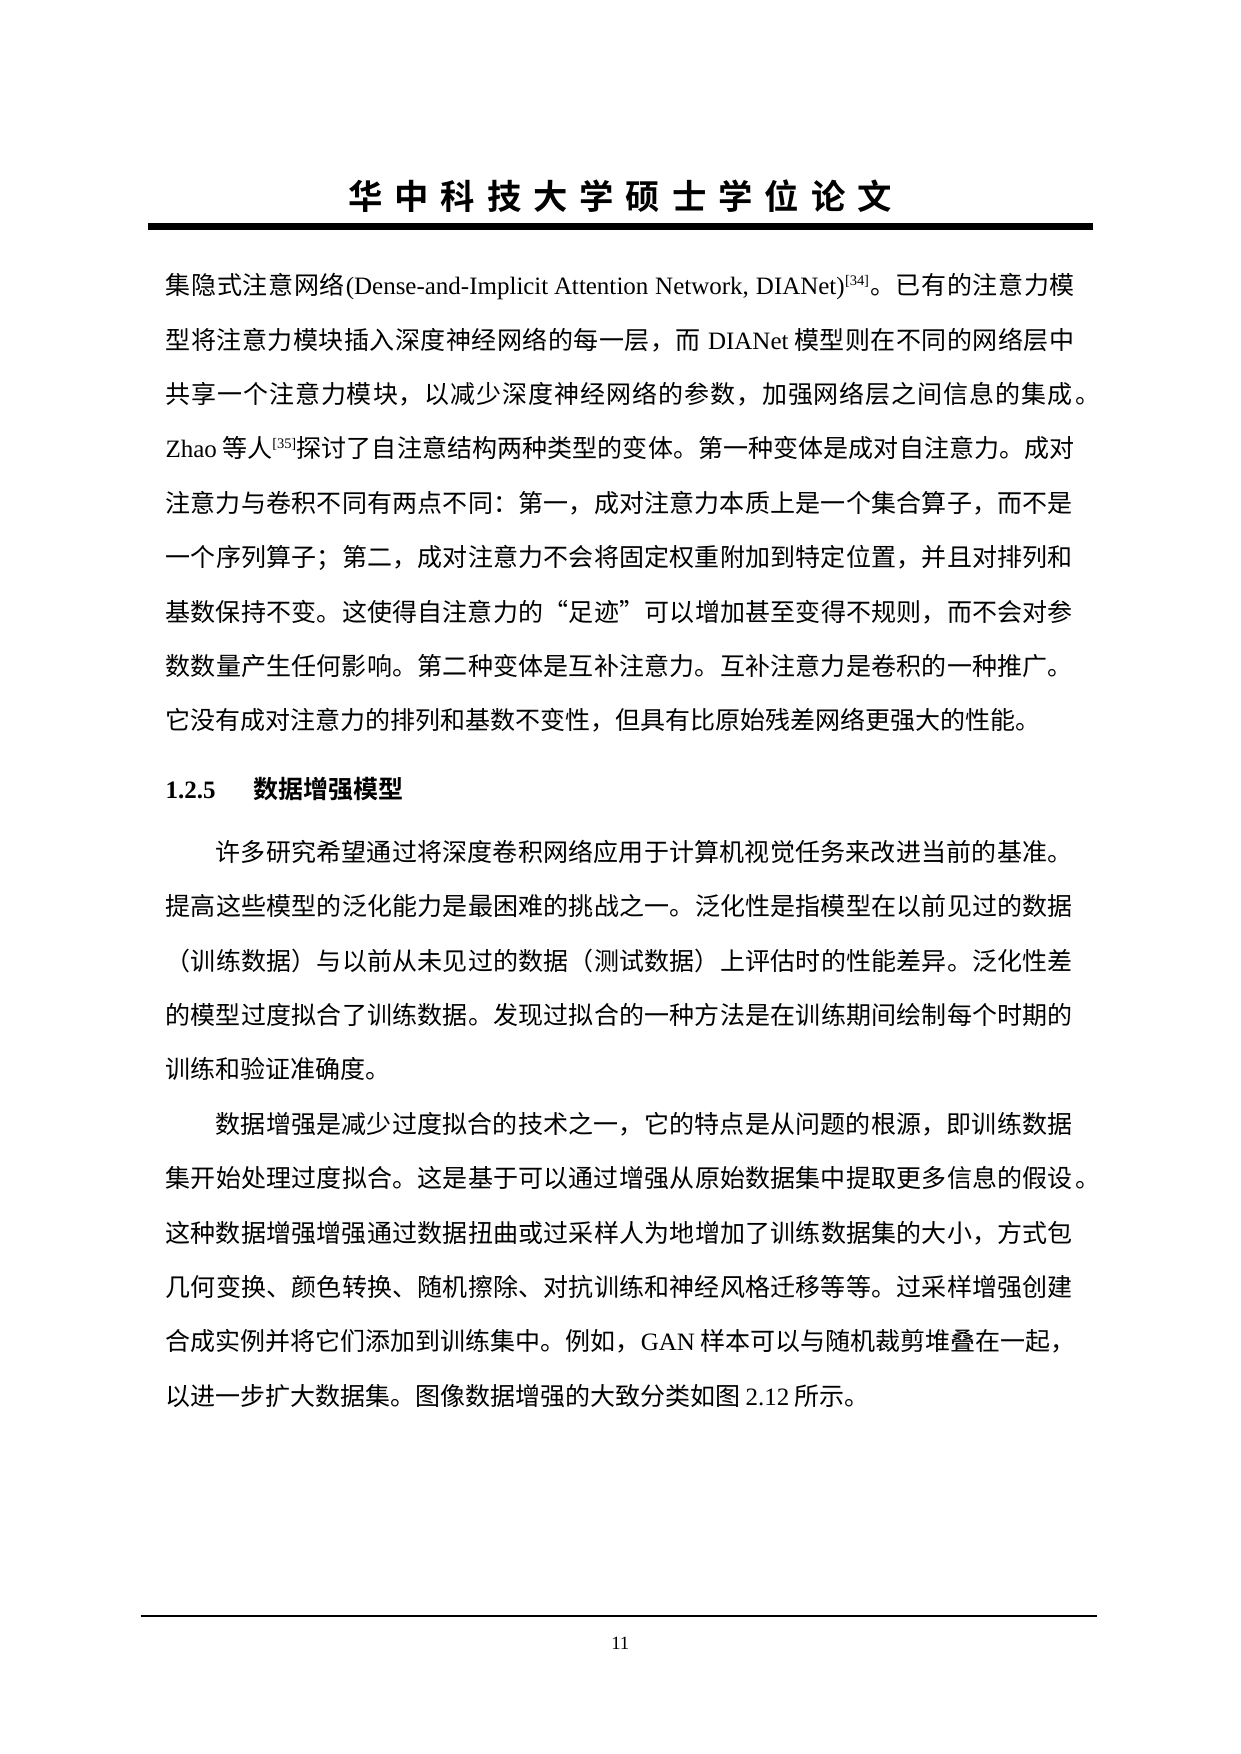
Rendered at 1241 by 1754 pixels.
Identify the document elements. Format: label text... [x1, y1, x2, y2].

subtitle 数据增强模型 [165, 770, 1075, 806]
text 数据增强是减少过度拟合的技术之一，它的特点是从问题的根源，即训练数据集开始处理过度拟合。这是基于可以通过增强从原始数据集中提取更多信息的假设。这种数据增强增强通过数据扭曲或过采样人为地增加了训练数据集的大小，方式包几何变换、颜色转换、随机擦除、对抗训练和神经风格迁移等等。过采样增强创建合成实例并将它们添加到训练集中。例如，GAN样本可以与随机裁剪堆叠在一起，以进一步扩大数据集。图像数据增强的大致分类如图2.12所示。 [165, 1104, 1075, 1412]
text 许多研究希望通过将深度卷积网络应用于计算机视觉任务来改进当前的基准。提高这些模型的泛化能力是最困难的挑战之一。泛化性是指模型在以前见过的数据（训练数据）与以前从未见过的数据（测试数据）上评估时的性能差异。泛化性差的模型过度拟合了训练数据。发现过拟合的一种方法是在训练期间绘制每个时期的训练和验证准确度。 [165, 832, 1075, 1086]
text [165, 266, 1075, 737]
